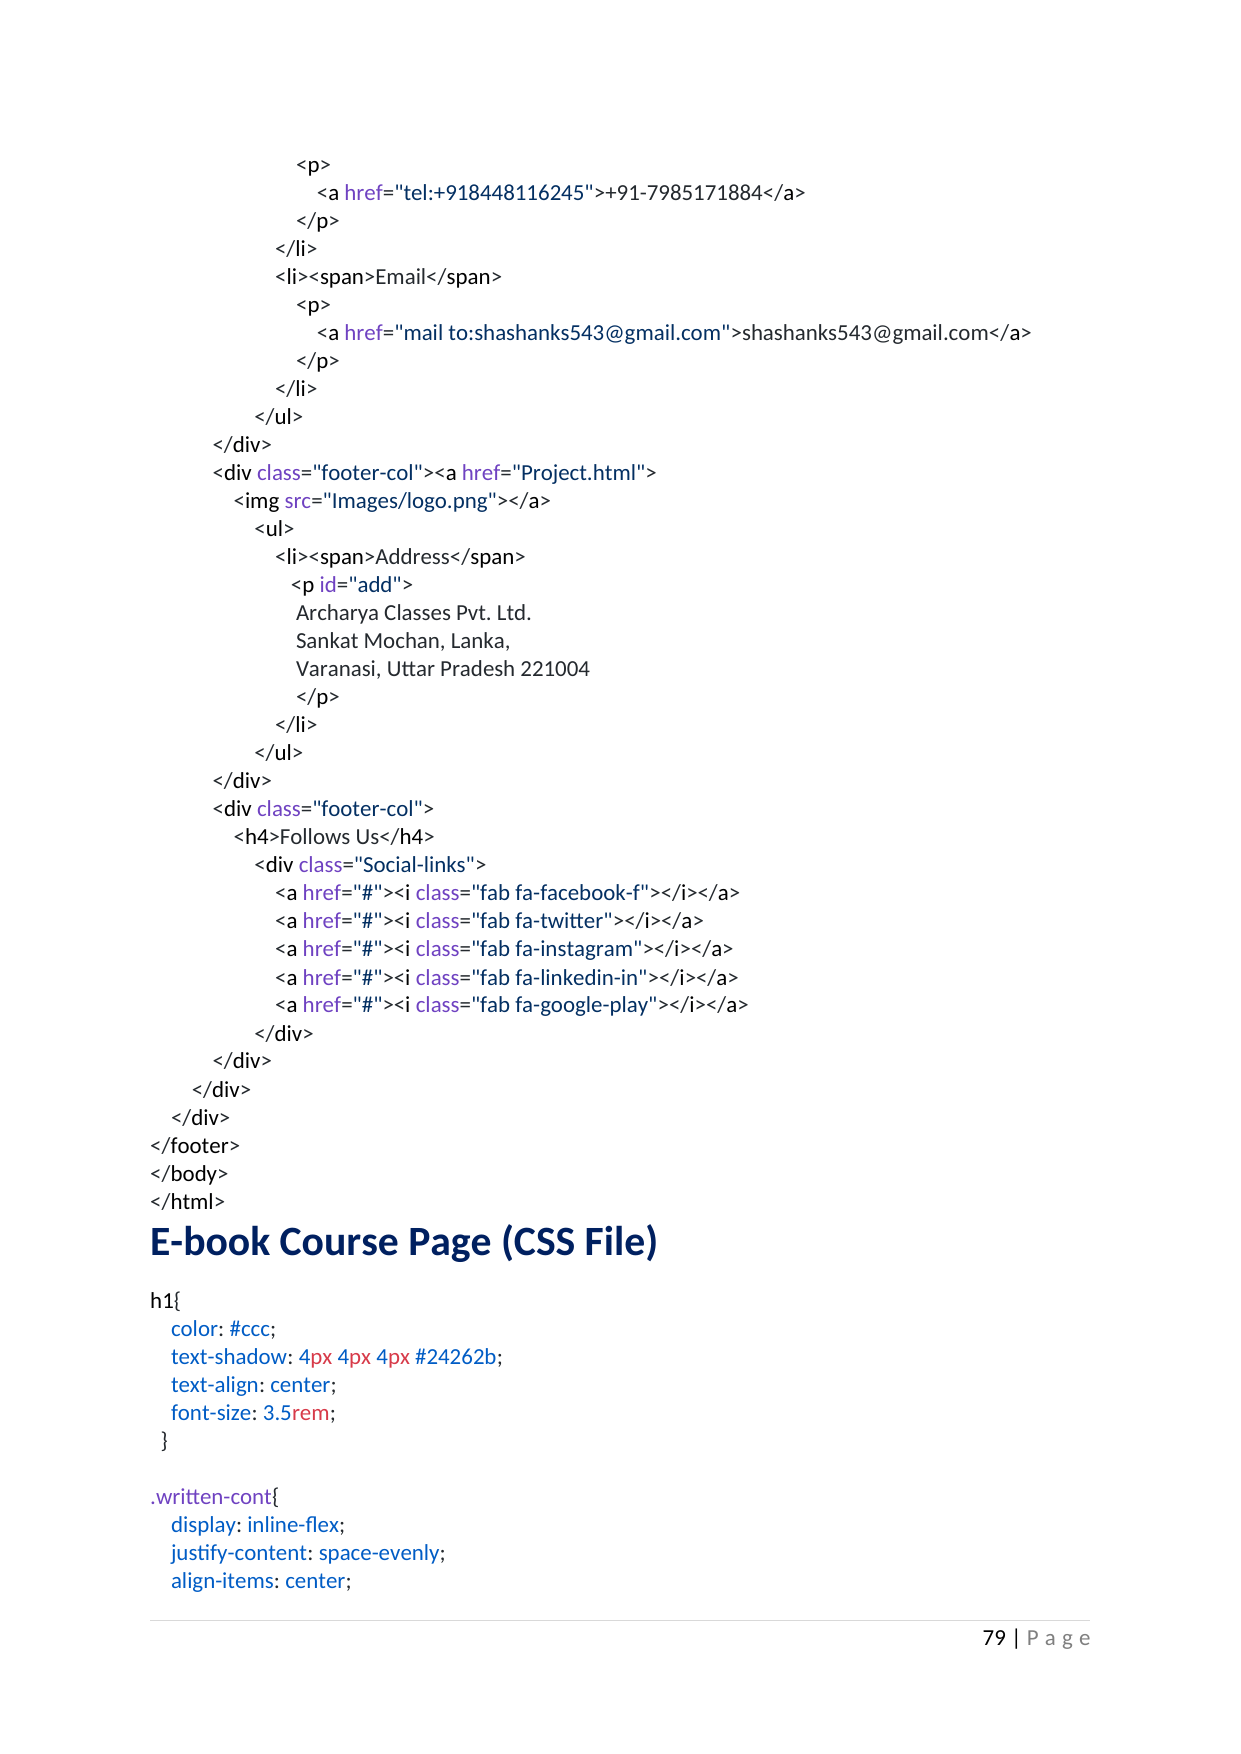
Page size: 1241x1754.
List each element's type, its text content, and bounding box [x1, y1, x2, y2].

text .written-cont{ [150, 1482, 1090, 1511]
text </li> [150, 234, 1090, 262]
text <div class="Social-links"> [150, 851, 1090, 878]
text <ul> [150, 514, 1090, 542]
text </p> [150, 346, 1090, 374]
text <a href="#"><i class="fab fa-linkedin-in"></i></a> [150, 963, 1090, 991]
text Archarya Classes Pvt. Ltd. [150, 598, 1090, 626]
text </footer> [150, 1131, 1090, 1159]
text </div> [150, 1019, 1090, 1047]
text </ul> [150, 402, 1090, 430]
text </p> [150, 682, 1090, 710]
text </ul> [150, 738, 1090, 766]
text <a href="#"><i class="fab fa-facebook-f"></i></a> [150, 878, 1090, 907]
text </li> [150, 374, 1090, 402]
text </body> [150, 1159, 1090, 1187]
text justify-content: space-evenly; [150, 1538, 1090, 1567]
text </div> [150, 430, 1090, 458]
text h1{ [150, 1286, 1090, 1314]
text Varanasi, Uttar Pradesh 221004 [150, 654, 1090, 682]
text text-shadow: 4px 4px 4px #24262b; [150, 1342, 1090, 1370]
text </li> [150, 710, 1090, 738]
text </div> [150, 1047, 1090, 1075]
text </div> [150, 766, 1090, 794]
text E-book Course Page (CSS File) [150, 1215, 1090, 1266]
text <div class="footer-col"> [150, 794, 1090, 822]
text <div class="footer-col"><a href="Project.html"> [150, 458, 1090, 486]
text <li><span>Address</span> [150, 542, 1090, 570]
text <p id="add"> [150, 570, 1090, 598]
text <img src="Images/logo.png"></a> [150, 486, 1090, 514]
text } [150, 1426, 1090, 1454]
text <a href="tel:+918448116245">+91-7985171884</a> [150, 178, 1090, 206]
text color: #ccc; [150, 1314, 1090, 1342]
text <p> [150, 150, 1090, 178]
text <p> [150, 290, 1090, 318]
text text-align: center; [150, 1370, 1090, 1398]
text <a href="#"><i class="fab fa-google-play"></i></a> [150, 991, 1090, 1019]
text <a href="mail to:shashanks543@gmail.com">shashanks543@gmail.com</a> [150, 318, 1090, 346]
text <a href="#"><i class="fab fa-instagram"></i></a> [150, 934, 1090, 963]
text align-items: center; [150, 1567, 1090, 1594]
text </html> [150, 1187, 1090, 1215]
text </div> [150, 1075, 1090, 1103]
text display: inline-flex; [150, 1511, 1090, 1538]
text Sankat Mochan, Lanka, [150, 626, 1090, 654]
text <a href="#"><i class="fab fa-twitter"></i></a> [150, 907, 1090, 934]
text <li><span>Email</span> [150, 262, 1090, 290]
text </p> [150, 206, 1090, 234]
text <h4>Follows Us</h4> [150, 822, 1090, 851]
text </div> [150, 1103, 1090, 1131]
text font-size: 3.5rem; [150, 1398, 1090, 1426]
